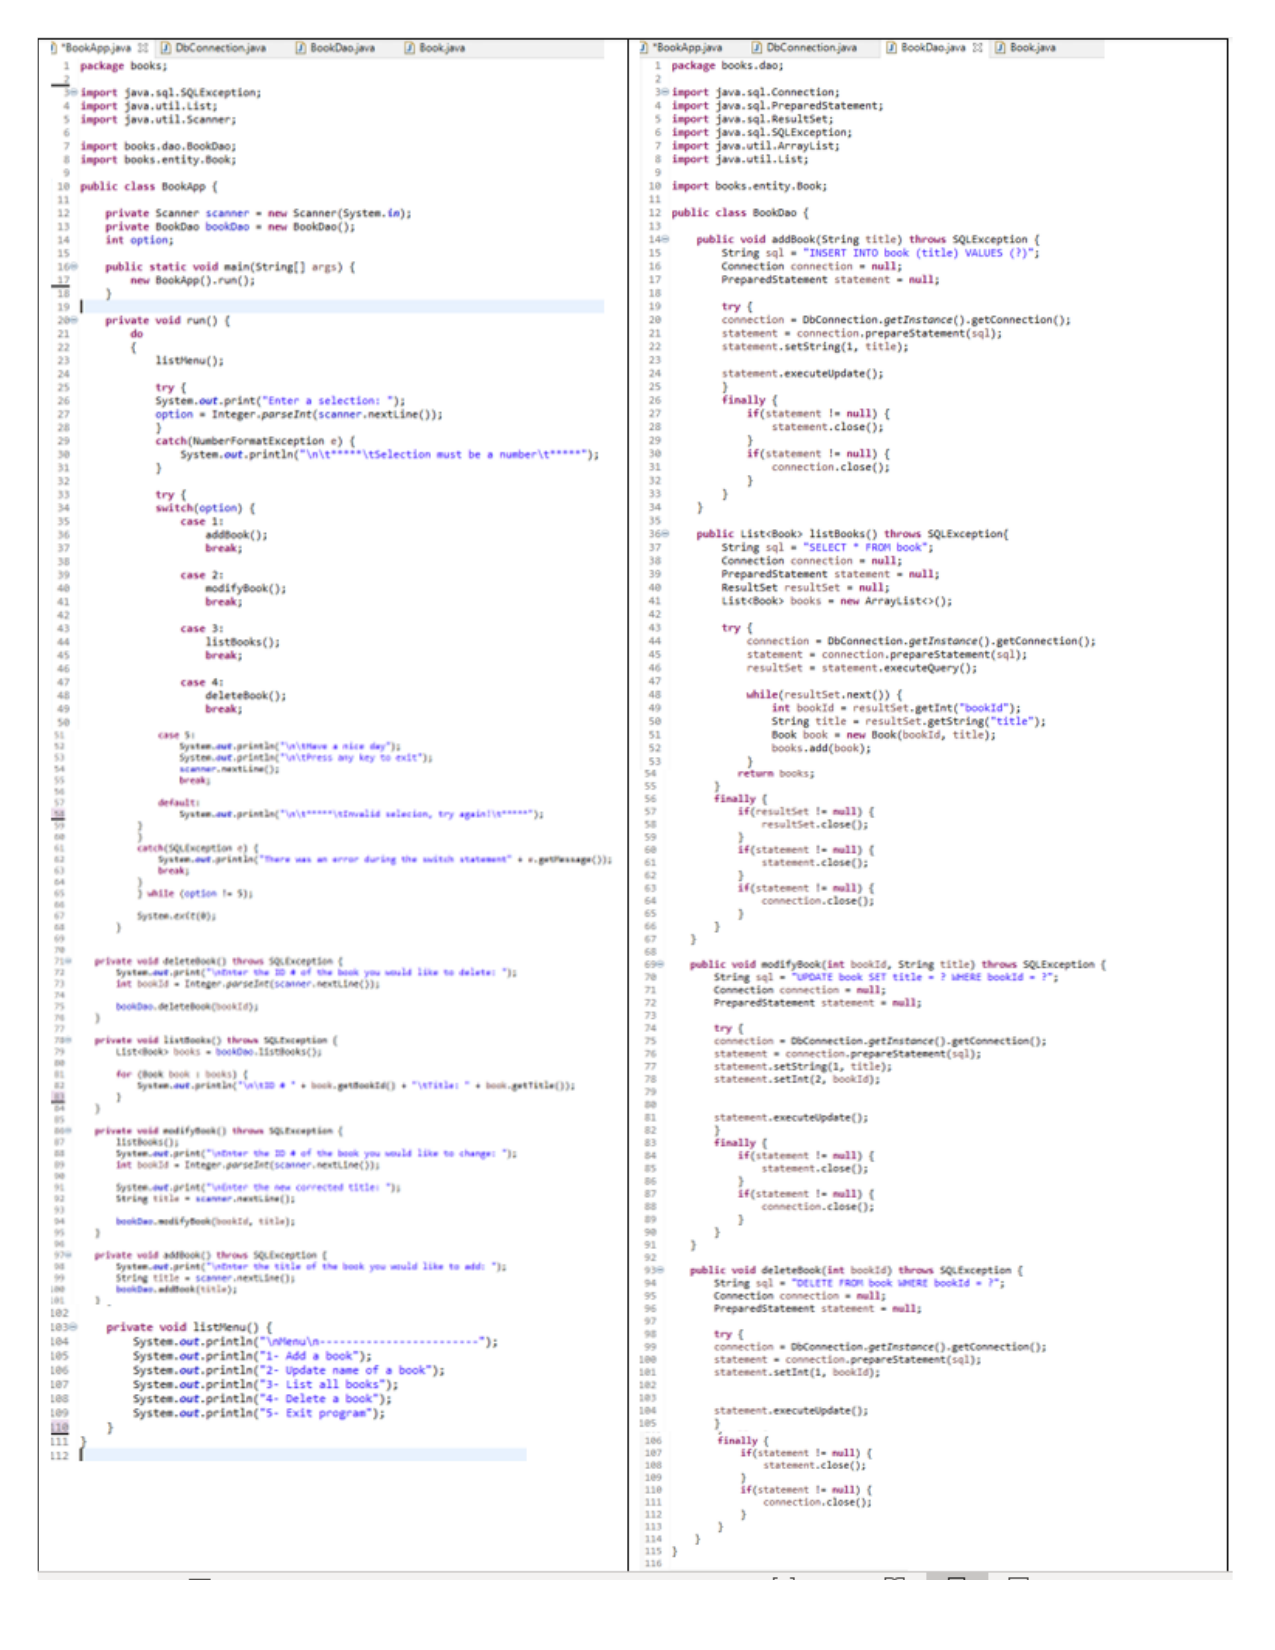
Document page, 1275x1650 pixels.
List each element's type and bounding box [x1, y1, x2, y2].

picture [37, 37, 1233, 1580]
